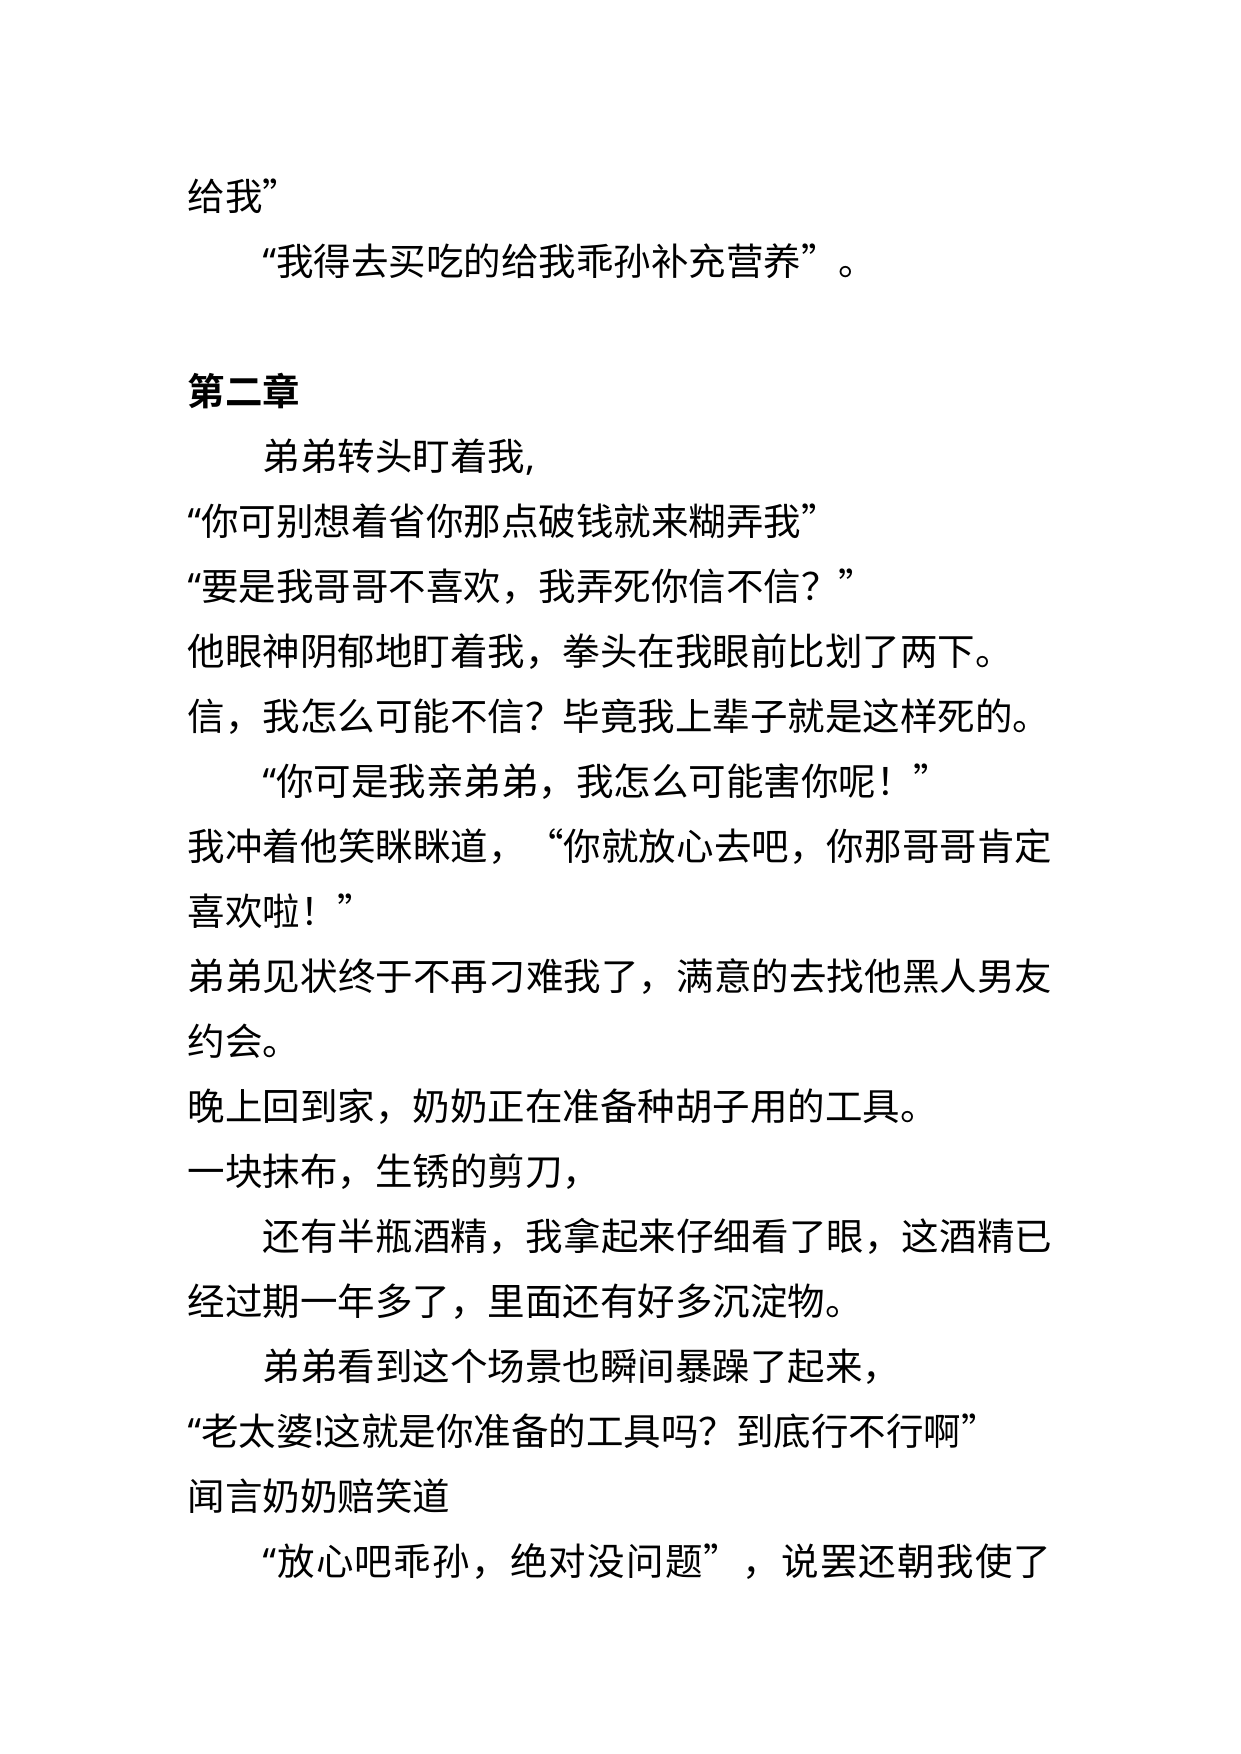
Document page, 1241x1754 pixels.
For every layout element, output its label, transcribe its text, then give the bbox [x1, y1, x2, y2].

text “你可是我亲弟弟，我怎么可能害你呢！” 我冲着他笑眯眯道，“你就放心去吧，你那哥哥肯定喜欢啦！” 弟弟见状终于不再刁难我了，满意的去找他黑人男友约会。 晚上回到家，奶奶正在准备种胡子用的工具。 一块抹布，生锈的剪刀， [187, 747, 1053, 1202]
text 第二章 [187, 357, 1053, 422]
text 弟弟转头盯着我, “你可别想着省你那点破钱就来糊弄我” “要是我哥哥不喜欢，我弄死你信不信？” 他眼神阴郁地盯着我，拳头在我眼前比划了两下。 信，我怎么可能不信？毕竟我上辈子就是这样死的。 [187, 422, 1053, 747]
text 弟弟看到这个场景也瞬间暴躁了起来， “老太婆!这就是你准备的工具吗？到底行不行啊” 闻言奶奶赔笑道 [187, 1332, 1053, 1527]
text 还有半瓶酒精，我拿起来仔细看了眼，这酒精已经过期一年多了，里面还有好多沉淀物。 [187, 1202, 1053, 1332]
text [187, 1527, 1053, 1592]
text “我得去买吃的给我乖孙补充营养”。 [187, 227, 1053, 292]
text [187, 162, 1053, 227]
